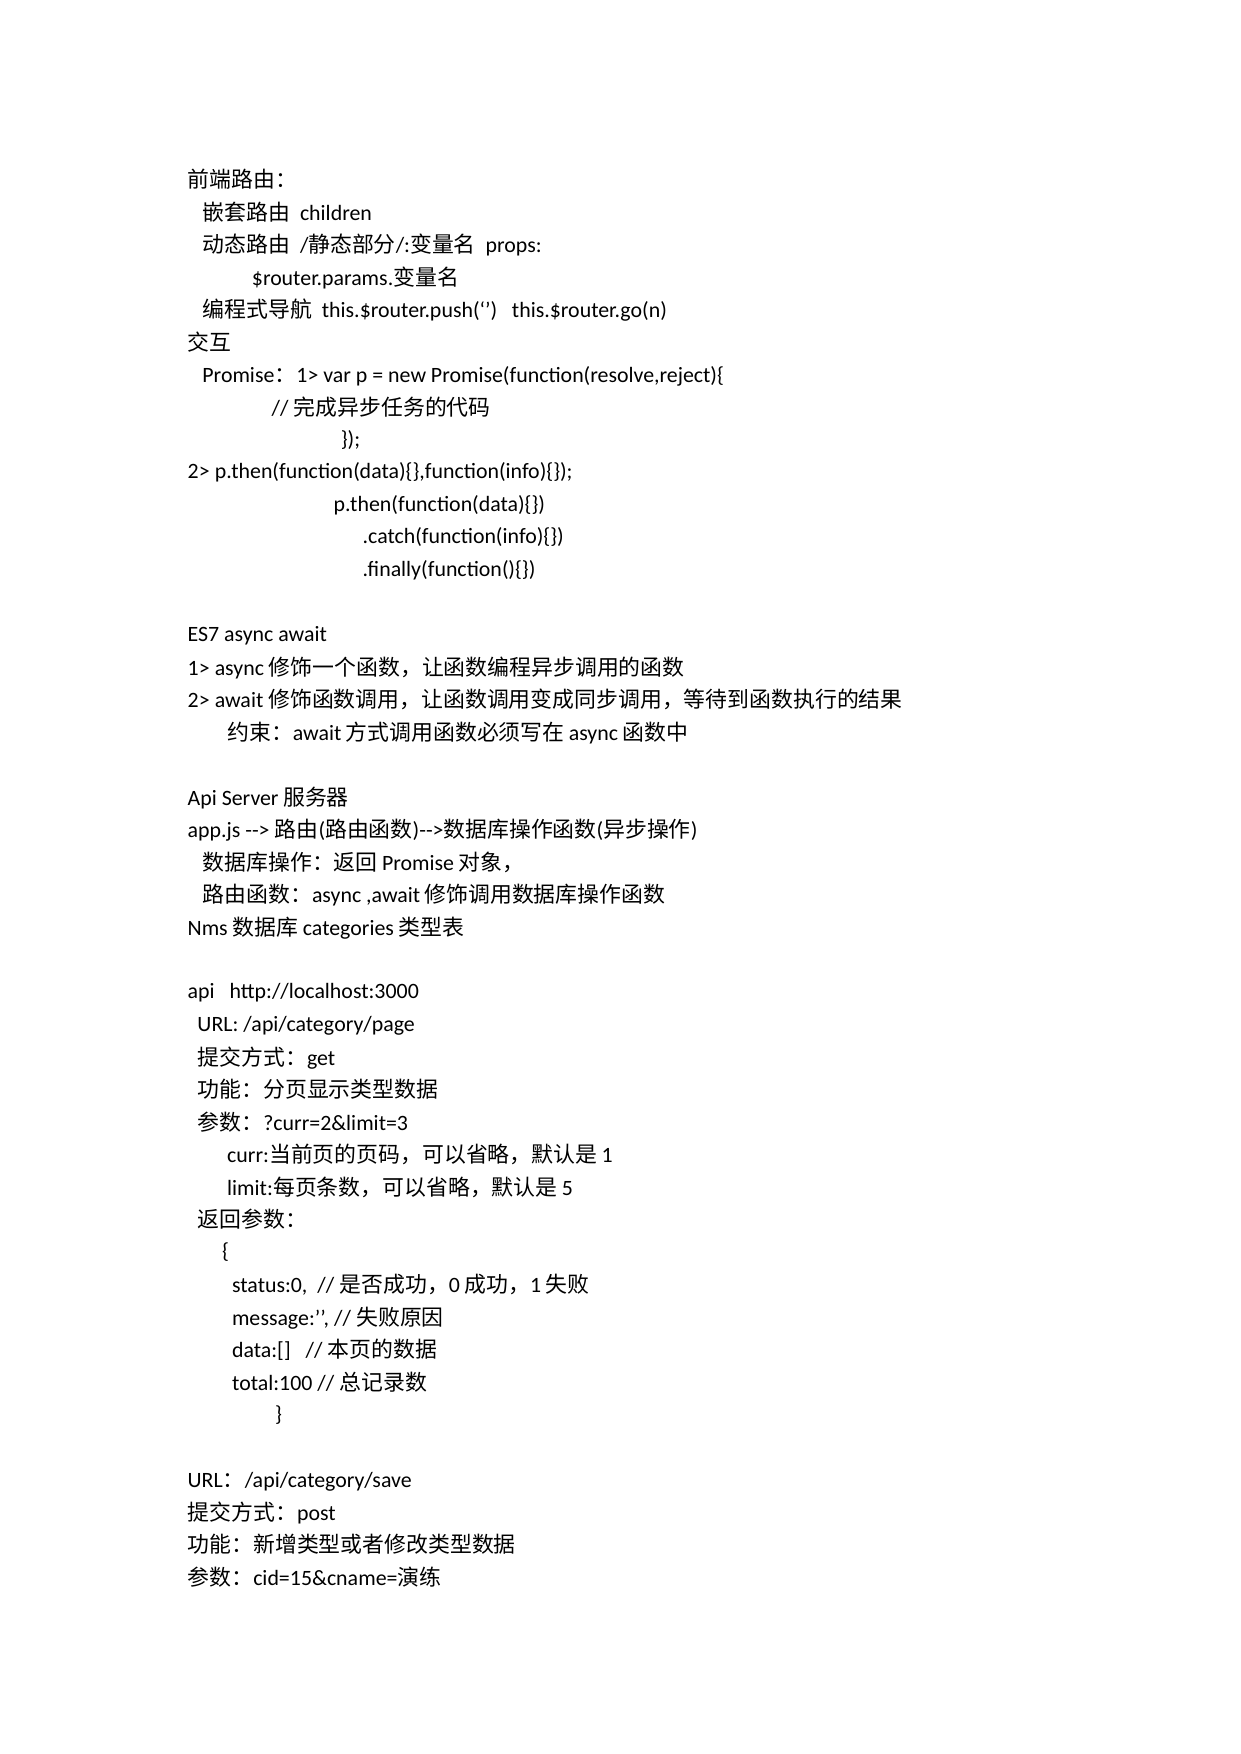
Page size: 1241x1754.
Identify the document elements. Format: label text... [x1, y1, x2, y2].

list await 修饰函数调用，让函数调用变成同步调用，等待到函数执行的结果 [187, 682, 1053, 714]
list URL：/api/category/save [187, 1462, 1053, 1494]
text Promise：1> var p = new Promise(function(resolve,reject){ [187, 357, 1053, 389]
list p.then(function(data){}) [319, 487, 1053, 519]
list 路由函数：async ,await修饰调用数据库操作函数 [187, 877, 1053, 909]
list 参数：cid=15&cname=演练 [187, 1559, 1053, 1592]
list 参数：?curr=2&limit=3 [187, 1104, 1053, 1137]
list Nms数据库 categories类型表 [187, 909, 1053, 942]
text 交互 [187, 324, 1053, 357]
text 动态路由 /静态部分/:变量名 props: [187, 227, 1053, 259]
list status:0, // 是否成功，0成功，1失败 [187, 1267, 1053, 1299]
list } [187, 1397, 1053, 1429]
list { [187, 1234, 1053, 1267]
list app.js --> 路由(路由函数)-->数据库操作函数(异步操作) [187, 812, 1053, 844]
text $router.params.变量名 [187, 259, 1053, 292]
list 提交方式：get [187, 1039, 1053, 1072]
list Api Server服务器 [187, 779, 1053, 812]
list curr:当前页的页码，可以省略，默认是1 [187, 1137, 1053, 1169]
list 数据库操作：返回Promise对象， [187, 844, 1053, 877]
list 功能：新增类型或者修改类型数据 [187, 1527, 1053, 1559]
list .catch(function(info){}) [319, 519, 1053, 552]
list message:’’, // 失败原因 [187, 1299, 1053, 1332]
list 提交方式：post [187, 1494, 1053, 1527]
list 返回参数： [187, 1202, 1053, 1234]
list data:[] // 本页的数据 [187, 1332, 1053, 1364]
list 功能：分页显示类型数据 [187, 1072, 1053, 1104]
list URL: /api/category/page [187, 1007, 1053, 1039]
text // 完成异步任务的代码 [187, 389, 1053, 422]
list api http://localhost:3000 [187, 974, 1053, 1007]
list limit:每页条数，可以省略，默认是5 [187, 1169, 1053, 1202]
list total:100 // 总记录数 [187, 1364, 1053, 1397]
list async 修饰一个函数，让函数编程异步调用的函数 [187, 649, 1053, 682]
text 嵌套路由 children [187, 194, 1053, 227]
text 编程式导航 this.$router.push(‘’) this.$router.go(n) [187, 292, 1053, 324]
list p.then(function(data){},function(info){}); [187, 454, 1053, 487]
list .finally(function(){}) [319, 552, 1053, 584]
list 约束：await方式调用函数必须写在async函数中 [187, 714, 1053, 747]
text 前端路由： [187, 162, 1053, 194]
list ES7 async await [187, 617, 1053, 649]
text }); [187, 422, 1053, 454]
